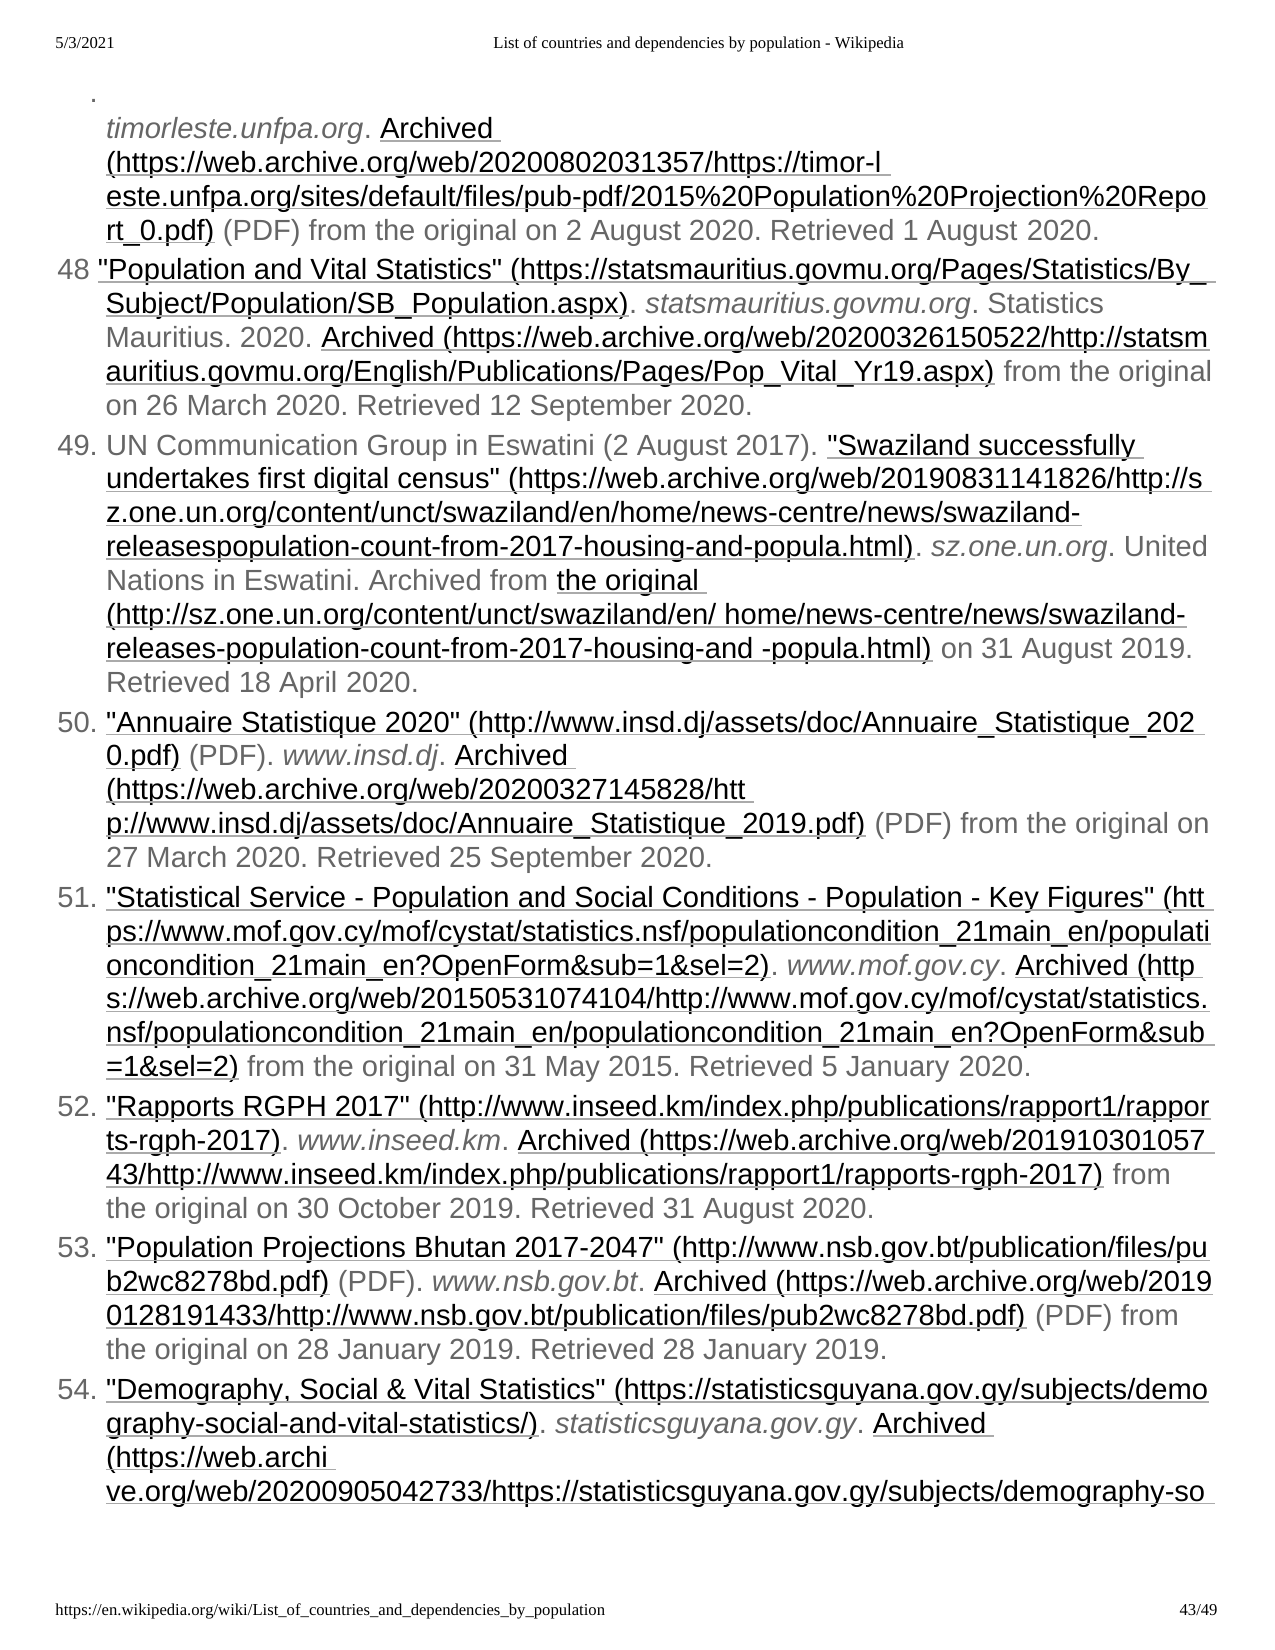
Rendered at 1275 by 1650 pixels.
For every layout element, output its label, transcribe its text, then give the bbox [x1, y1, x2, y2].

list UN Communication Group in Eswatini (2 August 2017). "Swaziland successfully undertakes first digital census" (https://web.archive.org/web/20190831141826/http://s z.one.un.org/content/unct/swaziland/en/home/news-centre/news/swaziland-releasespopulation-count-from-2017-housing-and-popula.html). sz.one.un.org. United Nations in Eswatini. Archived from the original (http://sz.one.un.org/content/unct/swaziland/en/ home/news-centre/news/swaziland-releases-population-count-from-2017-housing-and -popula.html) on 31 August 2019. Retrieved 18 April 2020. [57, 428, 1216, 698]
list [57, 1372, 1216, 1507]
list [57, 111, 1216, 246]
list "Statistical Service - Population and Social Conditions - Population - Key Figures" (htt ps://www.mof.gov.cy/mof/cystat/statistics.nsf/populationcondition_21main_en/populati oncondition_21main_en?OpenForm&sub=1&sel=2). www.mof.gov.cy. Archived (http s://web.archive.org/web/20150531074104/http://www.mof.gov.cy/mof/cystat/statistics. nsf/populationcondition_21main_en/populationcondition_21main_en?OpenForm&sub =1&sel=2) from the original on 31 May 2015. Retrieved 5 January 2020. [57, 880, 1216, 1083]
list "Annuaire Statistique 2020" (http://www.insd.dj/assets/doc/Annuaire_Statistique_202 0.pdf) (PDF). www.insd.dj. Archived (https://web.archive.org/web/20200327145828/htt p://www.insd.dj/assets/doc/Annuaire_Statistique_2019.pdf) (PDF) from the original on 27 March 2020. Retrieved 25 September 2020. [57, 704, 1216, 873]
text 48 "Population and Vital Statistics" (https://statsmauritius.govmu.org/Pages/Statistics/By_ Subject/Population/SB_Population.aspx). statsmauritius.govmu.org. Statistics Mauritius. 2020. Archived (https://web.archive.org/web/20200326150522/http://statsm auritius.govmu.org/English/Publications/Pages/Pop_Vital_Yr19.aspx) from the original on 26 March 2020. Retrieved 12 September 2020. [57, 252, 1216, 421]
list "Population Projections Bhutan 2017-2047" (http://www.nsb.gov.bt/publication/files/pu b2wc8278bd.pdf) (PDF). www.nsb.gov.bt. Archived (https://web.archive.org/web/2019 0128191433/http://www.nsb.gov.bt/publication/files/pub2wc8278bd.pdf) (PDF) from the original on 28 January 2019. Retrieved 28 January 2019. [57, 1231, 1216, 1366]
list "Rapports RGPH 2017" (http://www.inseed.km/index.php/publications/rapport1/rappor ts-rgph-2017). www.inseed.km. Archived (https://web.archive.org/web/201910301057 43/http://www.inseed.km/index.php/publications/rapport1/rapports-rgph-2017) from the original on 30 October 2019. Retrieved 31 August 2020. [57, 1089, 1216, 1224]
